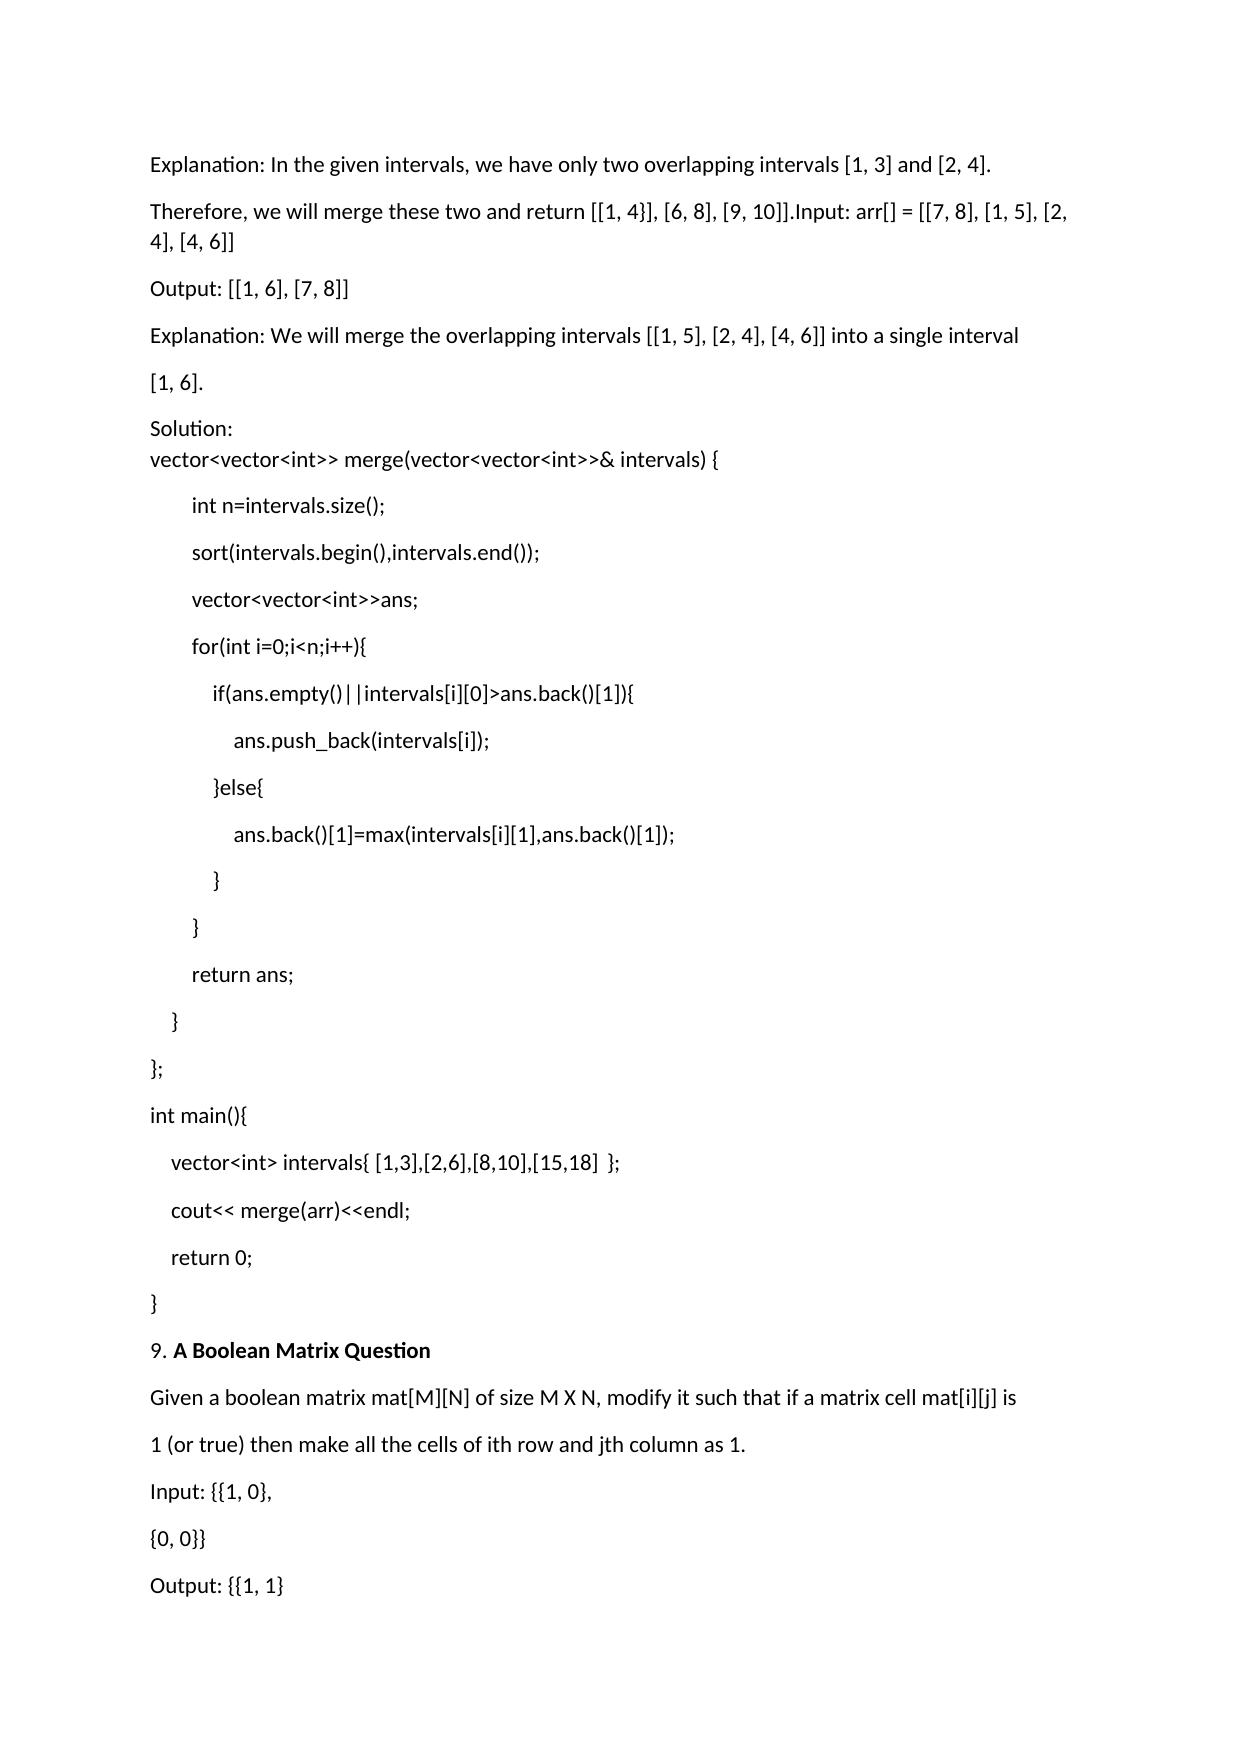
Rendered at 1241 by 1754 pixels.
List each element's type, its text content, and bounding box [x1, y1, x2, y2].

text } [150, 913, 1090, 942]
text 9. A Boolean Matrix Question [150, 1336, 1090, 1364]
text Explanation: We will merge the overlapping intervals [[1, 5], [2, 4], [4, 6]] into a single interval [150, 321, 1090, 349]
text Output: [[1, 6], [7, 8]] [150, 274, 1090, 302]
text cout<< merge(arr)<<endl; [150, 1196, 1090, 1224]
text sort(intervals.begin(),intervals.end()); [150, 538, 1090, 567]
text vector<vector<int>>ans; [150, 585, 1090, 613]
text Therefore, we will merge these two and return [[1, 4}], [6, 8], [9, 10]].Input: arr[] = [[7, 8], [1, 5], [2, 4], [4, 6]] [150, 197, 1090, 255]
text }; [150, 1054, 1090, 1082]
text Solution: vector<vector<int>> merge(vector<vector<int>>& intervals) { [150, 414, 1090, 473]
text int n=intervals.size(); [150, 492, 1090, 520]
text ans.push_back(intervals[i]); [150, 726, 1090, 754]
text {0, 0}} [150, 1524, 1090, 1552]
text Output: {{1, 1} [150, 1571, 1090, 1599]
text [1, 6]. [150, 368, 1090, 396]
text }else{ [150, 773, 1090, 801]
text Given a boolean matrix mat[M][N] of size M X N, modify it such that if a matrix cell mat[i][j] is [150, 1383, 1090, 1411]
text return 0; [150, 1243, 1090, 1271]
text } [150, 867, 1090, 895]
text int main(){ [150, 1101, 1090, 1129]
text return ans; [150, 960, 1090, 988]
text } [150, 1289, 1090, 1317]
text ans.back()[1]=max(intervals[i][1],ans.back()[1]); [150, 820, 1090, 848]
text Input: {{1, 0}, [150, 1477, 1090, 1505]
text } [150, 1007, 1090, 1035]
text Explanation: In the given intervals, we have only two overlapping intervals [1, 3] and [2, 4]. [150, 150, 1090, 178]
text for(int i=0;i<n;i++){ [150, 632, 1090, 660]
text if(ans.empty()||intervals[i][0]>ans.back()[1]){ [150, 679, 1090, 707]
text 1 (or true) then make all the cells of ith row and jth column as 1. [150, 1430, 1090, 1458]
text vector<int> intervals{ [1,3],[2,6],[8,10],[15,18] }; [150, 1148, 1090, 1176]
